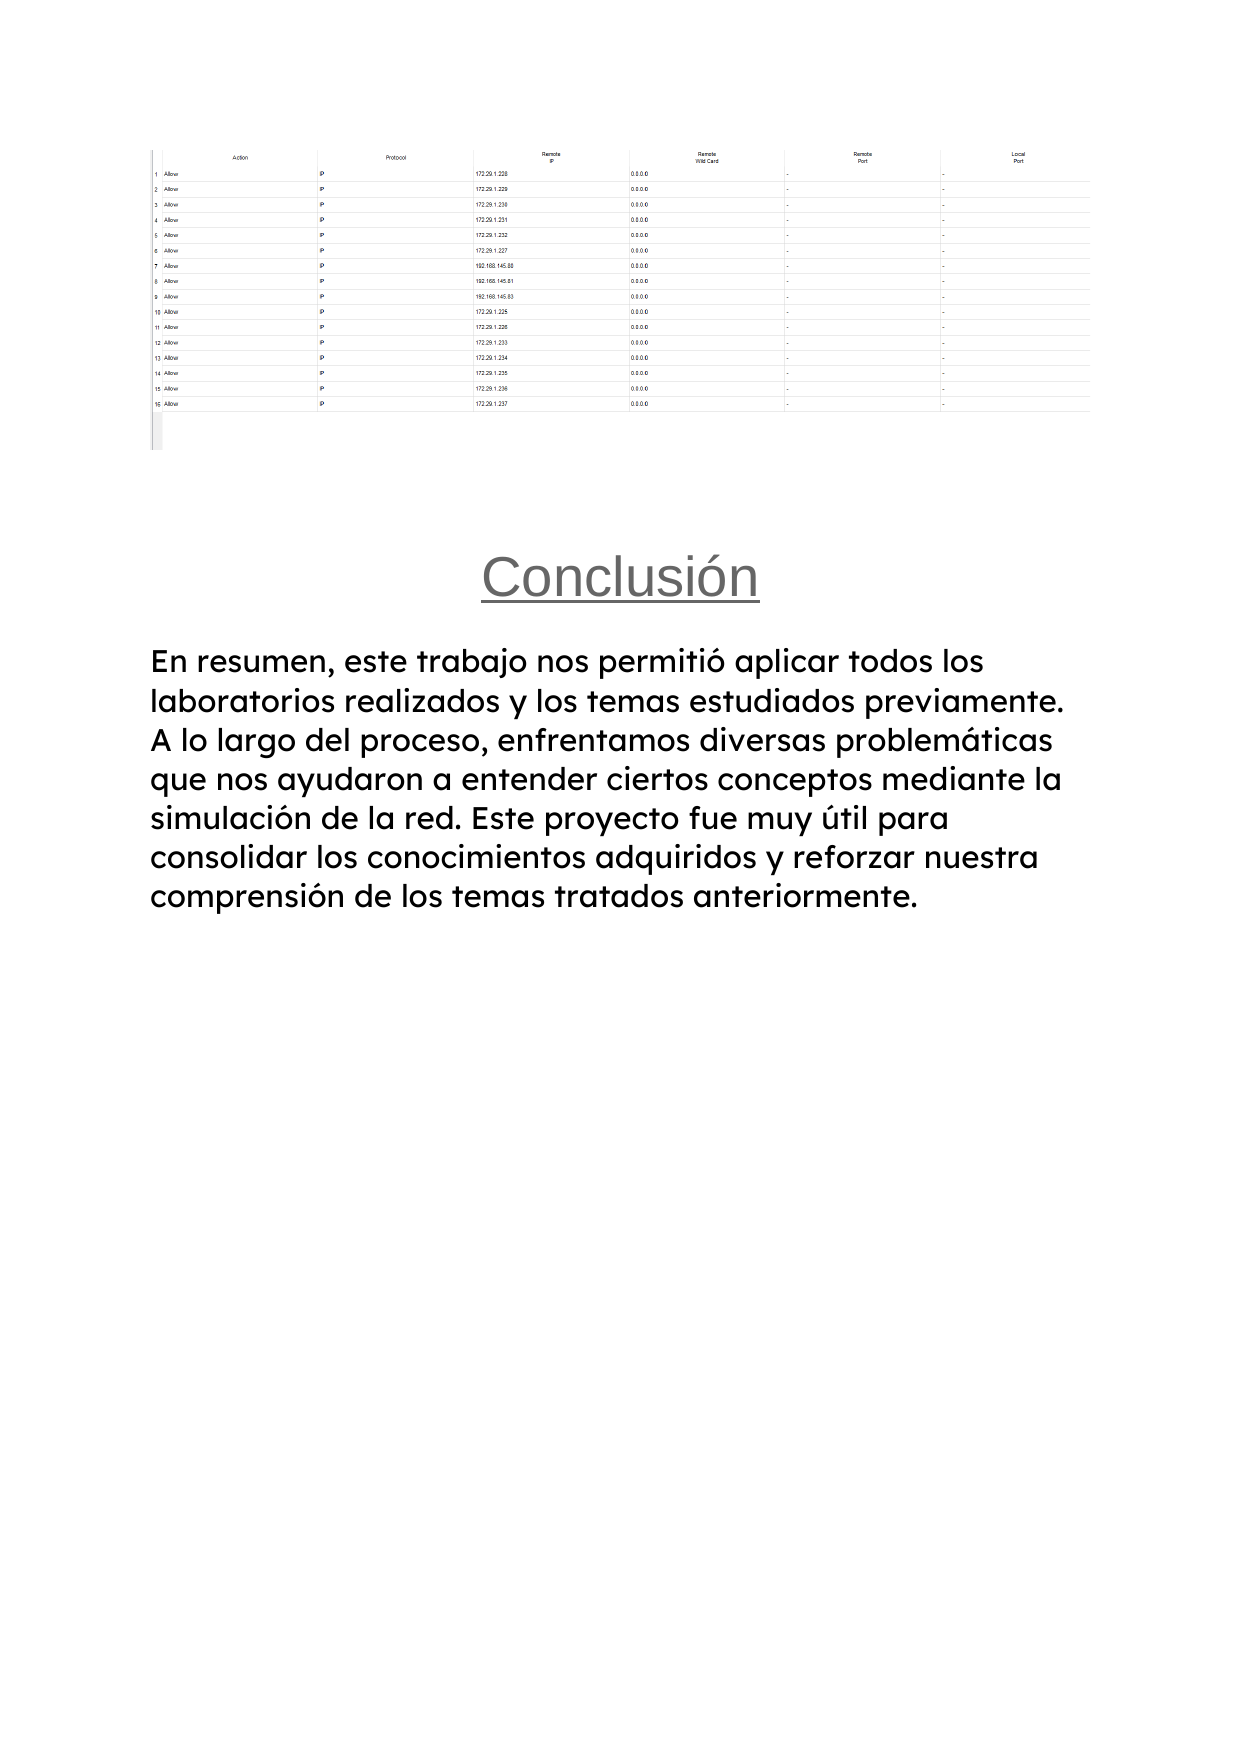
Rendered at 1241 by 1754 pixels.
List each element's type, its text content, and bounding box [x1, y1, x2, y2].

text En resumen, este trabajo nos permitió aplicar todos los laboratorios realizados y los temas estudiados previamente. A lo largo del proceso, enfrentamos diversas problemáticas que nos ayudaron a entender ciertos conceptos mediante la simulación de la red. Este proyecto fue muy útil para consolidar los conocimientos adquiridos y reforzar nuestra comprensión de los temas tratados anteriormente. [918, 642, 1090, 915]
subtitle Conclusión [150, 544, 1090, 608]
picture [150, 150, 1091, 450]
